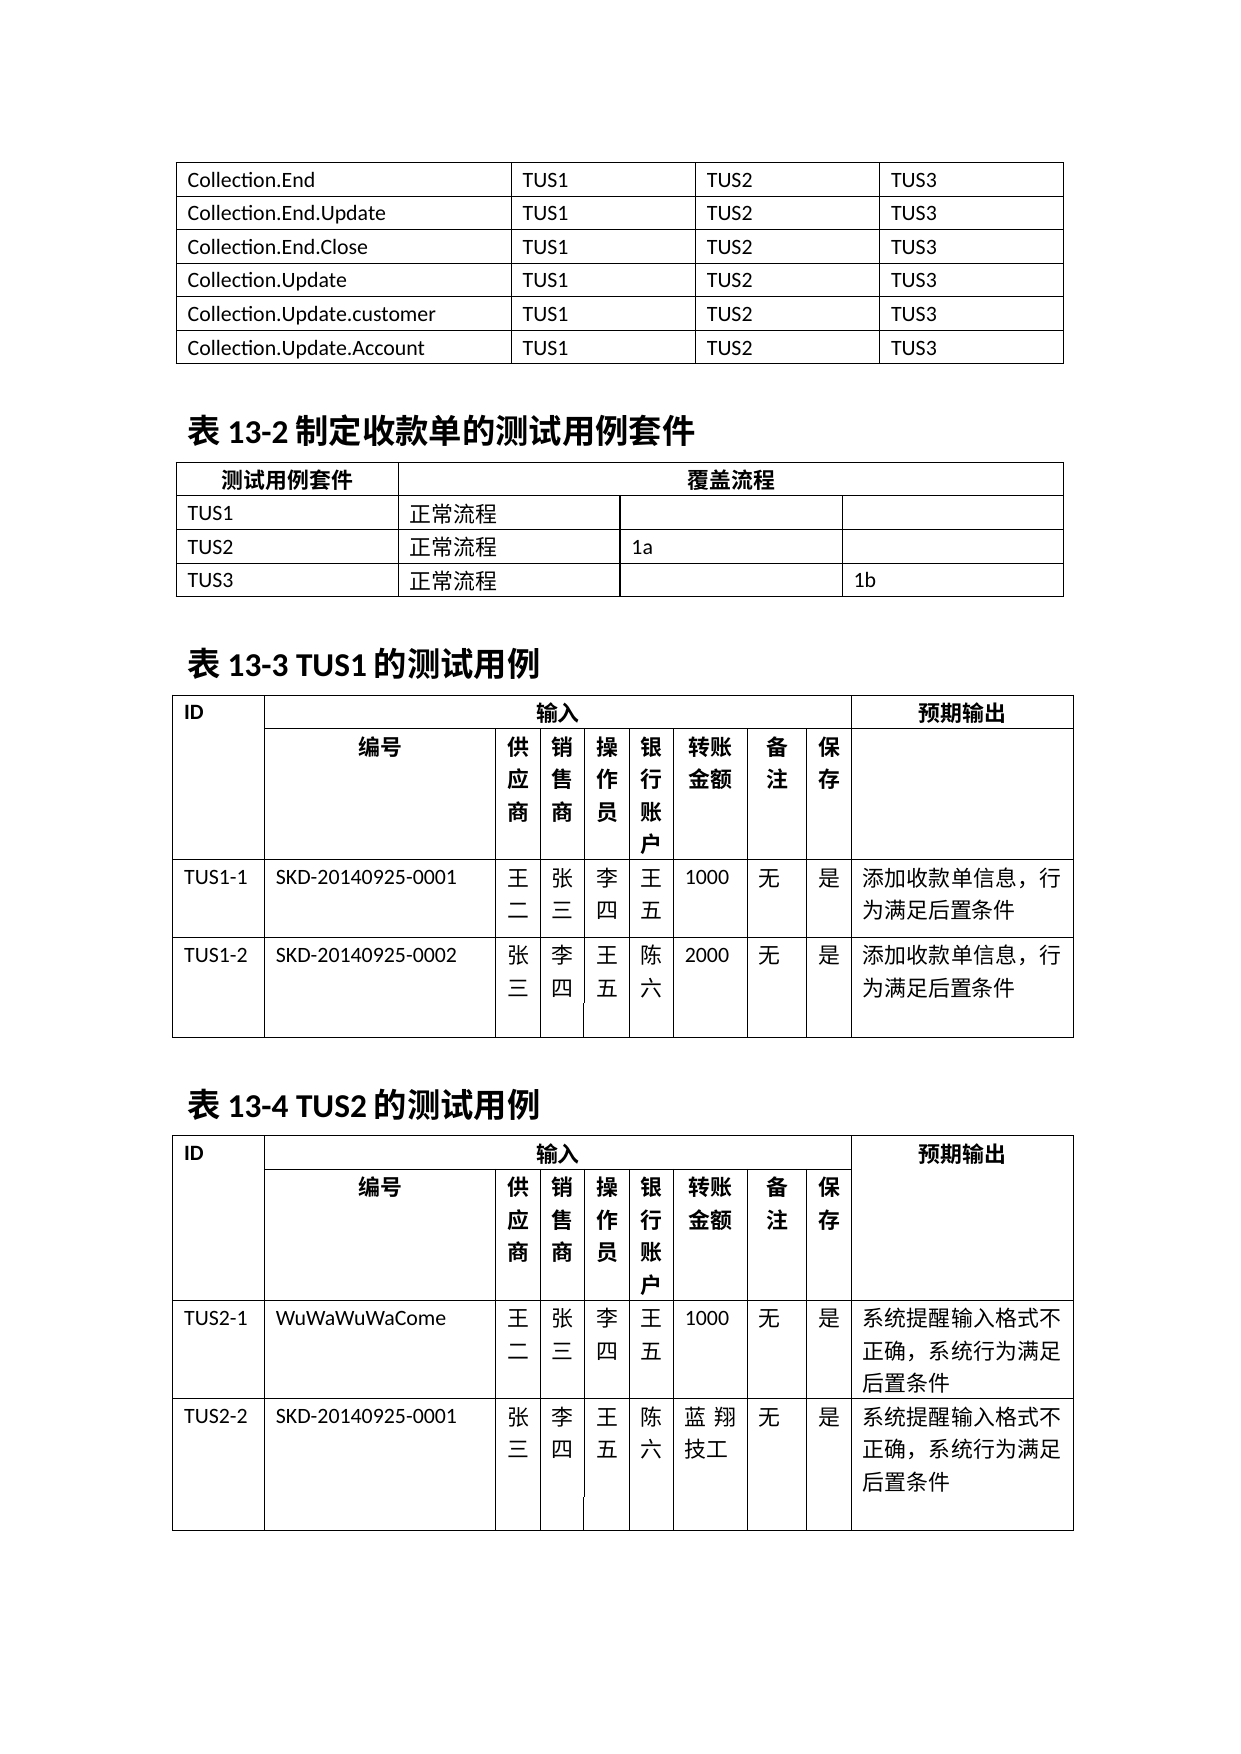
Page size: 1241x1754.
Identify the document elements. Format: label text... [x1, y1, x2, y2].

table_cell WuWaWuWaCome [265, 1301, 495, 1398]
table_header 测试用例套件 [177, 463, 398, 495]
table_cell [584, 1003, 629, 1037]
table_cell 是 [807, 1301, 851, 1398]
table_cell [807, 1003, 851, 1037]
table_cell 1a [621, 530, 842, 562]
table_cell 李四 [585, 1301, 629, 1398]
table_cell [621, 496, 842, 529]
table_cell [265, 1497, 495, 1530]
table_cell TUS1 [512, 331, 695, 363]
table_cell [630, 1003, 673, 1037]
table_cell TUS3 [880, 331, 1063, 363]
table_cell Collection.End.Close [177, 230, 511, 263]
table_cell TUS3 [880, 297, 1063, 330]
table_cell Collection.End [177, 163, 511, 196]
table_cell TUS1 [512, 197, 695, 229]
table_cell [584, 1497, 629, 1530]
table_cell TUS2-1 [173, 1301, 264, 1398]
table_cell 操作员 [585, 1170, 629, 1300]
table_header 输入 [265, 1136, 851, 1169]
table_cell 转账金额 [674, 1170, 747, 1300]
table_cell [807, 1497, 851, 1530]
table_cell 王二 [496, 860, 540, 937]
table_cell TUS3 [880, 264, 1063, 296]
table_cell Collection.Update.customer [177, 297, 511, 330]
table_header 预期输出 [852, 1136, 1073, 1300]
table_cell TUS2 [696, 163, 879, 196]
table_cell 1000 [674, 1301, 747, 1398]
table_cell 无 [748, 1399, 806, 1497]
table_cell [674, 1003, 747, 1037]
table_cell TUS2 [696, 297, 879, 330]
table_cell 王五 [585, 938, 629, 1003]
text 表13-2制定收款单的测试用例套件 [187, 397, 1053, 462]
table_cell 系统提醒输入格式不正确，系统行为满足后置条件 [852, 1399, 1073, 1497]
table_cell 李四 [541, 1399, 584, 1497]
table_cell 李四 [585, 860, 629, 937]
table_cell 是 [807, 938, 851, 1003]
table_cell TUS1-1 [173, 860, 264, 937]
table_cell 张三 [496, 938, 540, 1003]
table_cell 操作员 [585, 729, 629, 859]
table_cell 正常流程 [399, 564, 619, 596]
table_cell 备注 [748, 1170, 806, 1300]
table_cell TUS1 [512, 297, 695, 330]
table_cell TUS3 [880, 163, 1063, 196]
table_cell TUS1 [512, 230, 695, 263]
table_cell 张三 [496, 1399, 540, 1497]
text 表13-4 TUS2的测试用例 [187, 1070, 1053, 1135]
table_cell 张三 [541, 860, 584, 937]
table_cell 王五 [630, 860, 673, 937]
table_cell 保存 [807, 1170, 851, 1300]
table_cell 编号 [265, 1170, 495, 1300]
table_cell 2000 [674, 938, 747, 1003]
table_cell [630, 1497, 673, 1530]
table_cell 保存 [807, 729, 851, 859]
table_cell Collection.End.Update [177, 197, 511, 229]
table_cell 银行账户 [630, 729, 673, 859]
table_cell 王五 [585, 1399, 629, 1497]
table_header 覆盖流程 [399, 463, 1063, 495]
table_header 预期输出 [852, 696, 1073, 728]
table_cell 供应商 [496, 729, 540, 859]
table_header 输入 [265, 696, 851, 728]
table_cell 添加收款单信息，行为满足后置条件 [852, 860, 1073, 937]
table_cell 供应商 [496, 1170, 540, 1300]
table_cell TUS2 [696, 264, 879, 296]
table_cell SKD-20140925-0001 [265, 1399, 495, 1497]
table_cell 备注 [748, 729, 806, 859]
table_cell [621, 564, 842, 596]
table_cell 张三 [541, 1301, 584, 1398]
table_cell TUS3 [880, 230, 1063, 263]
table_cell 无 [748, 860, 806, 937]
table_cell 王二 [496, 1301, 540, 1398]
table_cell 李四 [541, 938, 584, 1003]
table_cell TUS1 [512, 264, 695, 296]
text 表13-3 TUS1的测试用例 [187, 629, 1053, 694]
table_cell [496, 1003, 540, 1037]
table_cell 正常流程 [399, 496, 619, 529]
table_cell TUS1-2 [173, 938, 264, 1037]
table_cell 编号 [265, 729, 495, 859]
table_cell SKD-20140925-0002 [265, 938, 495, 1003]
table_cell [852, 1497, 1073, 1530]
table_cell [843, 496, 1063, 529]
table_cell 1000 [674, 860, 747, 937]
table_cell [748, 1003, 806, 1037]
table_cell TUS1 [177, 496, 398, 529]
table_cell 无 [748, 1301, 806, 1398]
table_cell 王五 [630, 1301, 673, 1398]
table_cell 系统提醒输入格式不正确，系统行为满足后置条件 [852, 1301, 1073, 1398]
table_cell TUS1 [512, 163, 695, 196]
table_cell 是 [807, 1399, 851, 1497]
table_cell 无 [748, 938, 806, 1003]
table_cell TUS2 [177, 530, 398, 562]
table_cell [843, 530, 1063, 562]
table_cell TUS2 [696, 331, 879, 363]
table_cell 陈六 [630, 1399, 673, 1497]
table_cell [852, 1003, 1073, 1037]
table_cell Collection.Update.Account [177, 331, 511, 363]
table_cell 销售商 [541, 729, 584, 859]
table_cell 蓝翔技工 [674, 1399, 747, 1497]
table_cell [265, 1003, 495, 1037]
table_cell [541, 1003, 583, 1037]
table_cell 1b [843, 564, 1063, 596]
table_cell 添加收款单信息，行为满足后置条件 [852, 938, 1073, 1003]
table_cell TUS2 [696, 230, 879, 263]
table_header ID [173, 696, 264, 859]
table_cell TUS2 [696, 197, 879, 229]
table_cell [748, 1497, 806, 1530]
table_cell TUS2-2 [173, 1399, 264, 1530]
table_cell SKD-20140925-0001 [265, 860, 495, 937]
table_cell [674, 1497, 747, 1530]
table_cell 是 [807, 860, 851, 937]
table_cell 陈六 [630, 938, 673, 1003]
table_cell TUS3 [880, 197, 1063, 229]
table_cell 银行账户 [630, 1170, 673, 1300]
table_cell 转账金额 [674, 729, 747, 859]
table_cell [496, 1497, 540, 1530]
table_cell [541, 1497, 583, 1530]
table_header ID [173, 1136, 264, 1300]
table_cell TUS3 [177, 564, 398, 596]
table_cell Collection.Update [177, 264, 511, 296]
table_cell [852, 729, 1073, 859]
table_cell 正常流程 [399, 530, 619, 562]
table_cell 销售商 [541, 1170, 584, 1300]
